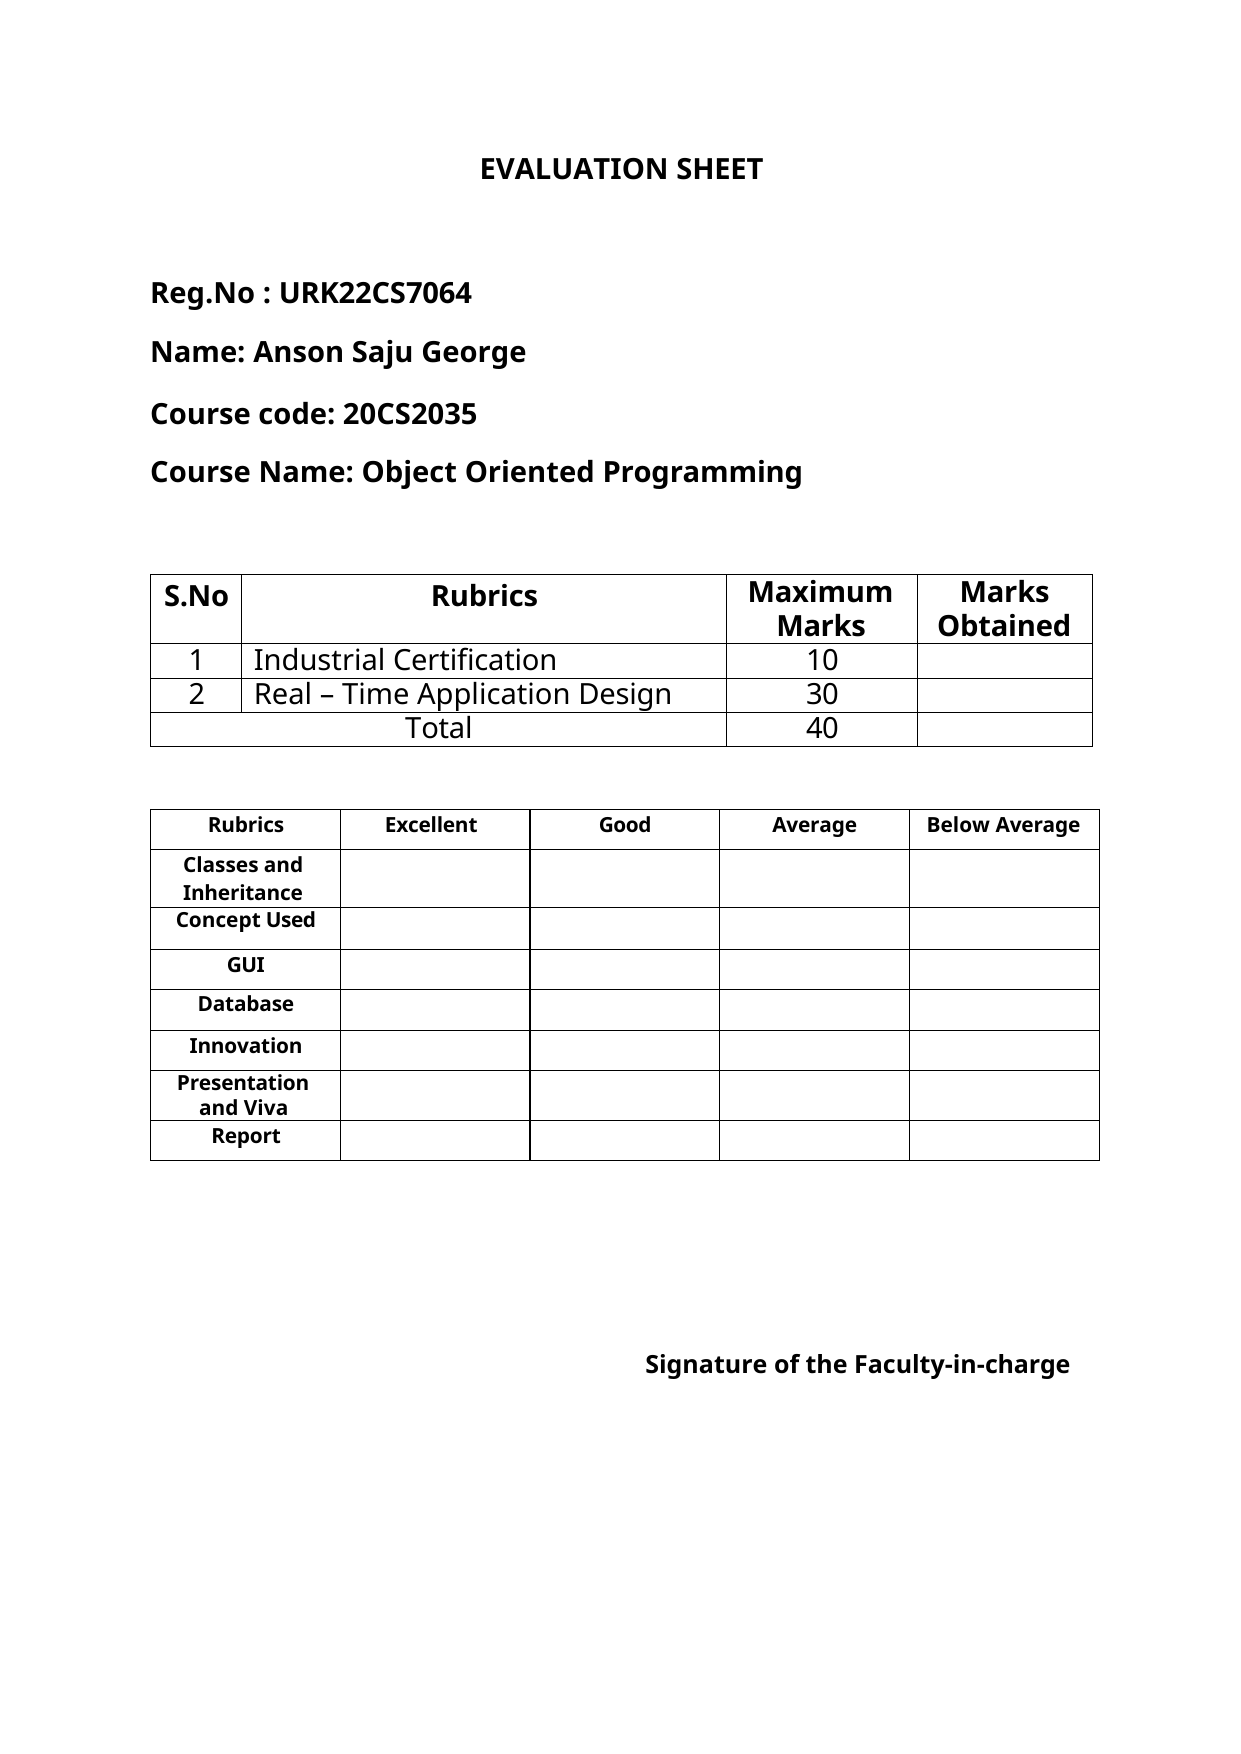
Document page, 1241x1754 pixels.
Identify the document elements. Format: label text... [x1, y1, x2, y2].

table_header S.No [151, 575, 241, 643]
table_cell [720, 990, 909, 1030]
table_header Excellent [341, 810, 529, 849]
table_cell [531, 990, 719, 1030]
table_cell [531, 1031, 719, 1070]
table_cell [341, 850, 529, 907]
table_cell Innovation [151, 1031, 340, 1070]
table_cell [910, 950, 1099, 988]
table_cell GUI [151, 950, 340, 988]
table_cell [720, 1031, 909, 1070]
table_cell 30 [727, 679, 917, 712]
table_cell [720, 1121, 909, 1160]
table_cell [910, 850, 1099, 907]
table_cell [341, 950, 529, 988]
table_cell [341, 1031, 529, 1070]
table_header Maximum Marks [727, 575, 917, 643]
table_cell 2 [151, 679, 241, 712]
table_cell [918, 644, 1092, 677]
table_cell [531, 850, 719, 907]
table_cell 1 [151, 644, 241, 677]
table_cell [910, 990, 1099, 1030]
table_header Rubrics [151, 810, 340, 849]
table_cell 10 [727, 644, 917, 677]
text Signature of the Faculty-in-charge [645, 1347, 1111, 1381]
table_cell [720, 850, 909, 907]
table_cell Concept Used [151, 908, 340, 949]
table_cell Total [151, 713, 726, 746]
table_cell [341, 908, 529, 949]
table_cell Industrial Certification [242, 644, 726, 677]
table_header Rubrics [242, 575, 726, 643]
table_header Below Average [910, 810, 1099, 849]
table_cell [918, 679, 1092, 712]
table_header Good [531, 810, 719, 849]
text Course Name: Object Oriented Programming [150, 455, 1111, 489]
table_cell [531, 908, 719, 949]
table_cell 40 [727, 713, 917, 746]
table_cell [910, 908, 1099, 949]
table_cell Report [151, 1121, 340, 1160]
table_cell [910, 1031, 1099, 1070]
table_cell [531, 1071, 719, 1120]
table_cell Presentation and Viva [151, 1071, 340, 1120]
table_cell [341, 1071, 529, 1120]
text Reg.No : URK22CS7064 [150, 272, 1111, 312]
table_cell [910, 1121, 1099, 1160]
table_header Average [720, 810, 909, 849]
table_cell [910, 1071, 1099, 1120]
text Name: Anson Saju George Course code: 20CS2035 [150, 331, 627, 433]
table_cell [720, 1071, 909, 1120]
table_cell [341, 990, 529, 1030]
table_cell [720, 908, 909, 949]
table_cell Real – Time Application Design [242, 679, 726, 712]
table_cell Database [151, 990, 340, 1030]
table_cell [531, 950, 719, 988]
table_cell [720, 950, 909, 988]
table_cell Classes and Inheritance [151, 850, 340, 907]
table_cell [531, 1121, 719, 1160]
table_cell [918, 713, 1092, 746]
table_cell [341, 1121, 529, 1160]
table_header Marks Obtained [918, 575, 1092, 643]
text EVALUATION SHEET [266, 148, 977, 188]
